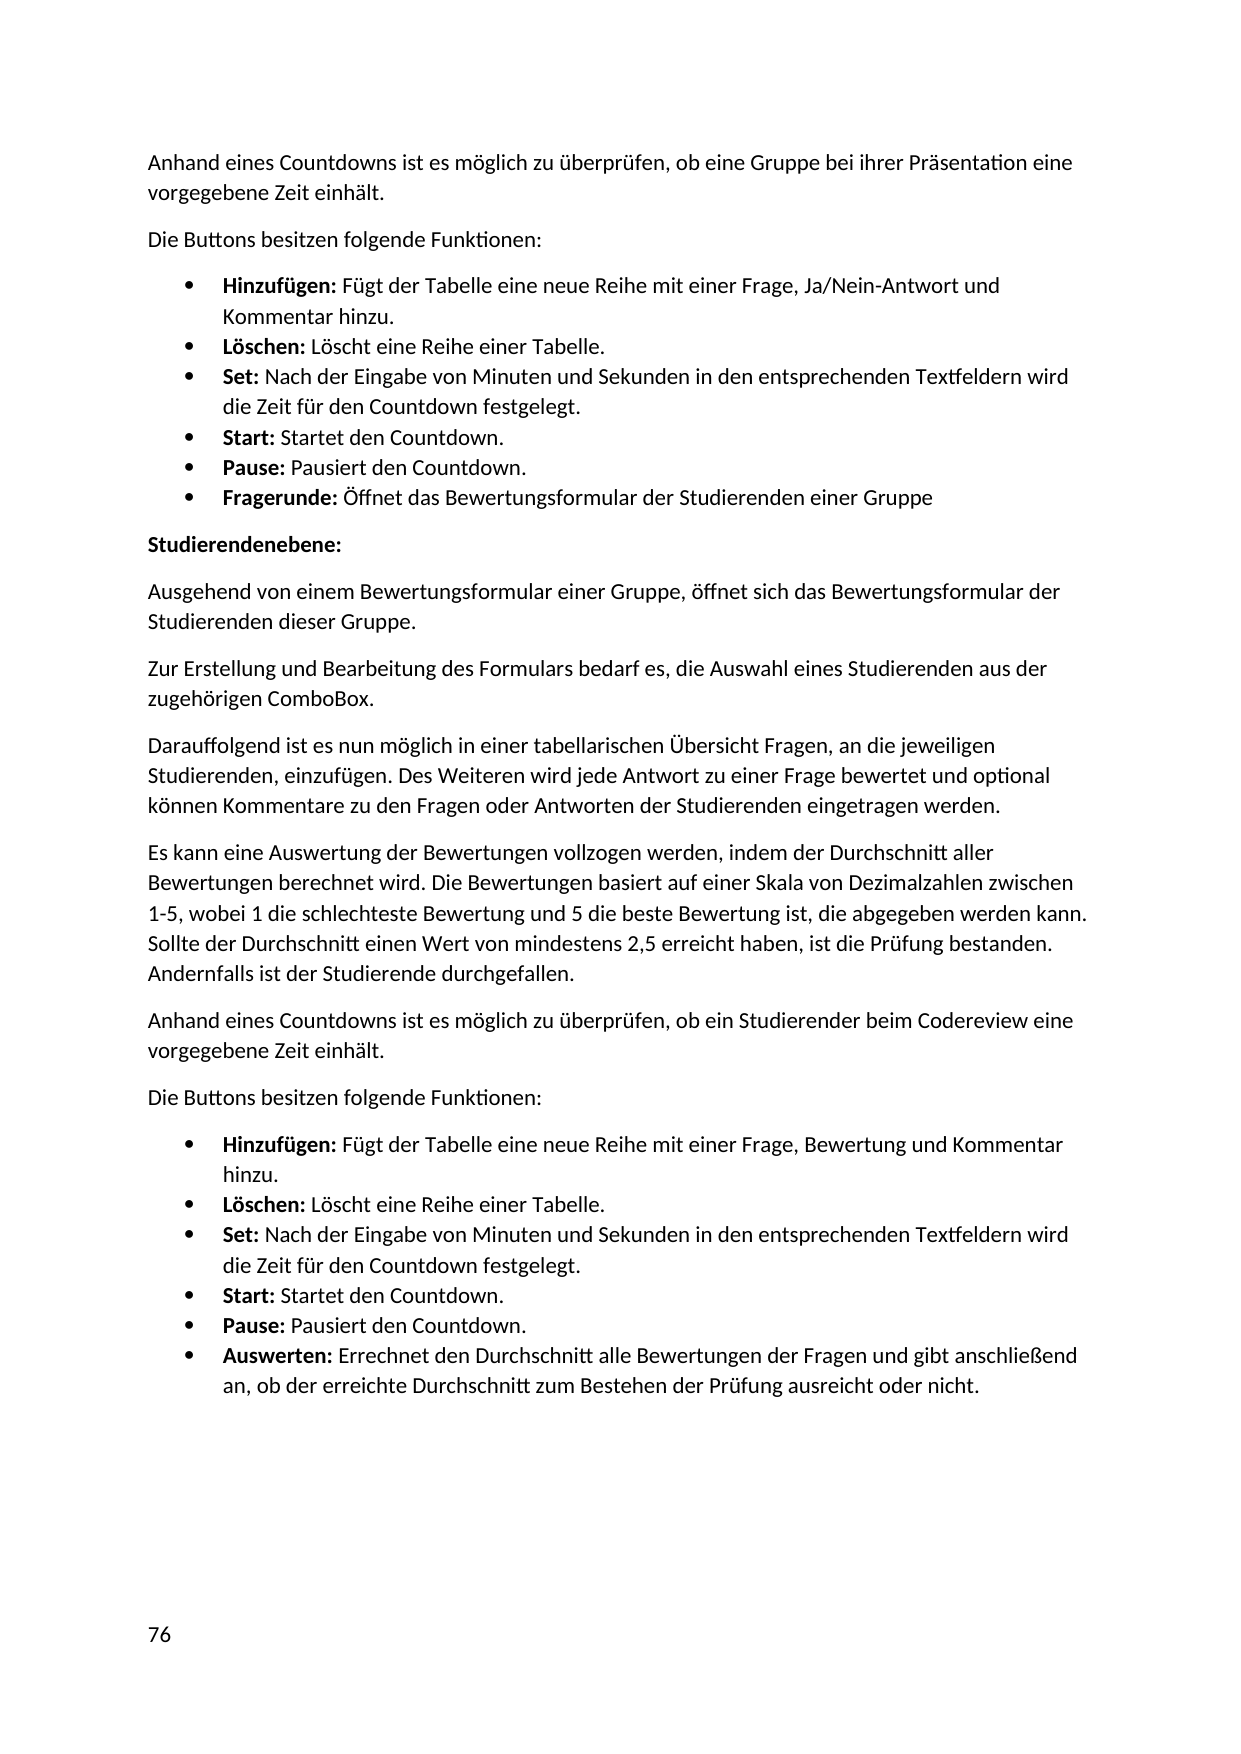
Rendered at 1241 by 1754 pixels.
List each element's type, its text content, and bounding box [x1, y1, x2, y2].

text Darauffolgend ist es nun möglich in einer tabellarischen Übersicht Fragen, an die jeweiligen Studierenden, einzufügen. Des Weiteren wird jede Antwort zu einer Frage bewertet und optional können Kommentare zu den Fragen oder Antworten der Studierenden eingetragen werden. [148, 731, 1093, 819]
text Die Buttons besitzen folgende Funktionen: [148, 225, 1093, 253]
text Ausgehend von einem Bewertungsformular einer Gruppe, öffnet sich das Bewertungsformular der Studierenden dieser Gruppe. [148, 577, 1093, 635]
text Studierendenebene: [148, 530, 1093, 558]
list Hinzufügen: Fügt der Tabelle eine neue Reihe mit einer Frage, Ja/Nein-Antwort und Kommentar hinzu. [185, 272, 1093, 330]
text Die Buttons besitzen folgende Funktionen: [148, 1083, 1093, 1111]
list Set: Nach der Eingabe von Minuten und Sekunden in den entsprechenden Textfeldern wird die Zeit für den Countdown festgelegt. [185, 1221, 1093, 1279]
list Löschen: Löscht eine Reihe einer Tabelle. [185, 332, 1093, 360]
list Pause: Pausiert den Countdown. [185, 453, 1093, 481]
text Zur Erstellung und Bearbeitung des Formulars bedarf es, die Auswahl eines Studierenden aus der zugehörigen ComboBox. [148, 654, 1093, 712]
list Fragerunde: Öffnet das Bewertungsformular der Studierenden einer Gruppe [185, 483, 1093, 511]
list Auswerten: Errechnet den Durchschnitt alle Bewertungen der Fragen und gibt anschließend an, ob der erreichte Durchschnitt zum Bestehen der Prüfung ausreicht oder nicht. [185, 1341, 1093, 1399]
text Es kann eine Auswertung der Bewertungen vollzogen werden, indem der Durchschnitt aller Bewertungen berechnet wird. Die Bewertungen basiert auf einer Skala von Dezimalzahlen zwischen 1-5, wobei 1 die schlechteste Bewertung und 5 die beste Bewertung ist, die abgegeben werden kann. Sollte der Durchschnitt einen Wert von mindestens 2,5 erreicht haben, ist die Prüfung bestanden. Andernfalls ist der Studierende durchgefallen. [148, 838, 1093, 987]
text Anhand eines Countdowns ist es möglich zu überprüfen, ob eine Gruppe bei ihrer Präsentation eine vorgegebene Zeit einhält. [148, 148, 1093, 206]
list Set: Nach der Eingabe von Minuten und Sekunden in den entsprechenden Textfeldern wird die Zeit für den Countdown festgelegt. [185, 362, 1093, 420]
list Start: Startet den Countdown. [185, 1281, 1093, 1309]
list Hinzufügen: Fügt der Tabelle eine neue Reihe mit einer Frage, Bewertung und Kommentar hinzu. [185, 1130, 1093, 1188]
text Anhand eines Countdowns ist es möglich zu überprüfen, ob ein Studierender beim Codereview eine vorgegebene Zeit einhält. [148, 1006, 1093, 1064]
list Pause: Pausiert den Countdown. [185, 1311, 1093, 1339]
list Löschen: Löscht eine Reihe einer Tabelle. [185, 1190, 1093, 1218]
list Start: Startet den Countdown. [185, 423, 1093, 451]
